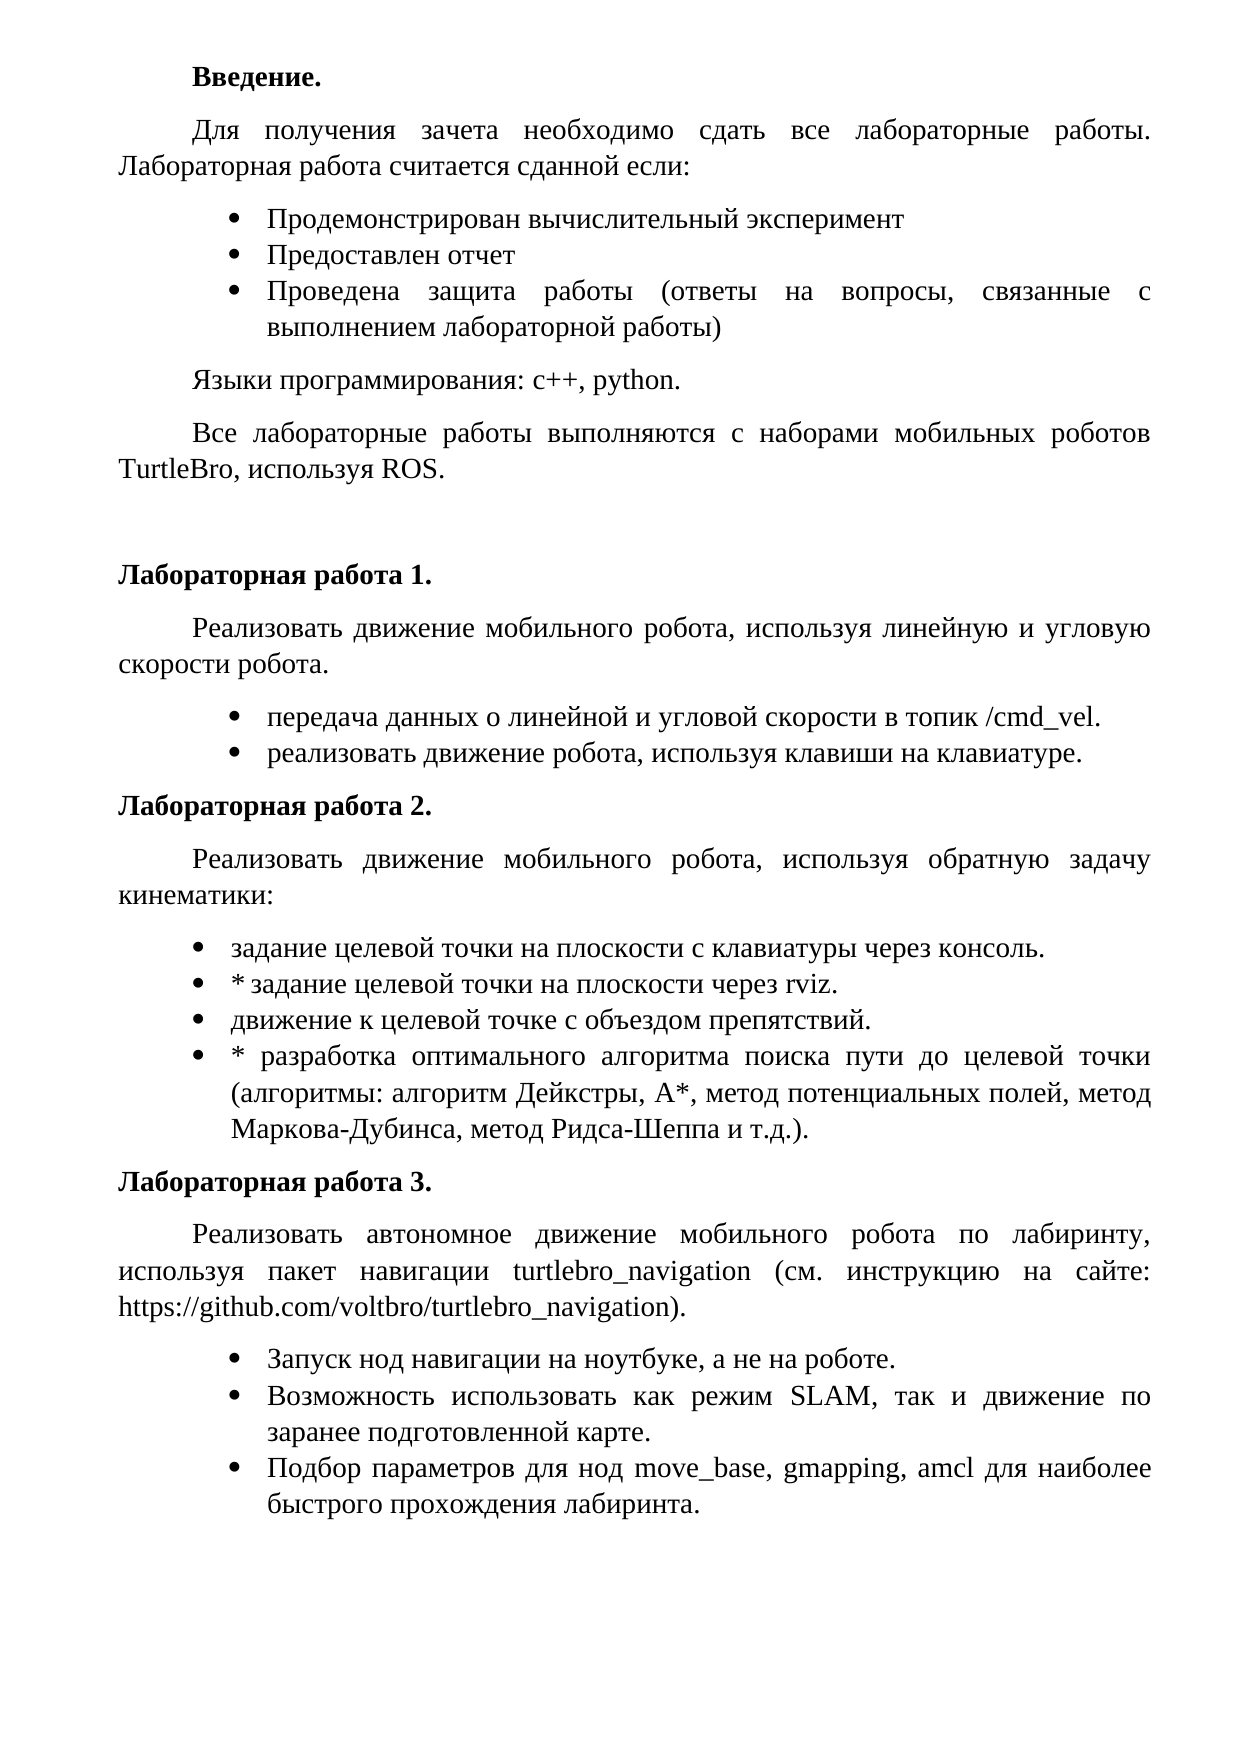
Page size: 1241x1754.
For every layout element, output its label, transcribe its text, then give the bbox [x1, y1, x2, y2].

list реализовать движение робота, используя клавиши на клавиатуре. [229, 735, 1152, 769]
text Лабораторная работа 3. [118, 1164, 1152, 1197]
list Продемонстрирован вычислительный эксперимент [229, 201, 1152, 234]
text Реализовать автономное движение мобильного робота по лабиринту, используя пакет навигации turtlebro_navigation (см. инструкцию на сайте: https://github.com/voltbro/turtlebro_navigation). [118, 1216, 1152, 1322]
list Предоставлен отчет [229, 237, 1152, 271]
text Реализовать движение мобильного робота, используя обратную задачу кинематики: [118, 841, 1152, 910]
text Введение. [118, 59, 1152, 93]
list задание целевой точки на плоскости с клавиатуры через консоль. [193, 930, 1152, 963]
list движение к целевой точке с объездом препятствий. [193, 1002, 1152, 1036]
text Для получения зачета необходимо сдать все лабораторные работы. Лабораторная работа считается сданной если: [118, 112, 1152, 182]
list Возможность использовать как режим SLAM, так и движение по заранее подготовленной карте. [229, 1378, 1152, 1448]
list Запуск нод навигации на ноутбуке, а не на роботе. [229, 1342, 1152, 1375]
text Лабораторная работа 1. [118, 557, 1152, 591]
text Все лабораторные работы выполняются с наборами мобильных роботов TurtleBro, используя ROS. [118, 415, 1152, 485]
list Проведена защита работы (ответы на вопросы, связанные с выполнением лабораторной работы) [229, 273, 1152, 343]
list передача данных о линейной и угловой скорости в топик /cmd_vel. [229, 699, 1152, 732]
list Подбор параметров для нод move_base, gmapping, amcl для наиболее быстрого прохождения лабиринта. [229, 1450, 1152, 1520]
text Лабораторная работа 2. [118, 788, 1152, 821]
list * разработка оптимального алгоритма поиска пути до целевой точки (алгоритмы: алгоритм Дейкстры, A*, метод потенциальных полей, метод Маркова-Дубинса, метод Ридса-Шеппа и т.д.). [193, 1038, 1152, 1144]
text Реализовать движение мобильного робота, используя линейную и угловую скорости робота. [118, 610, 1152, 679]
text Языки программирования: c++, python. [118, 362, 1152, 396]
list * задание целевой точки на плоскости через rviz. [193, 966, 1152, 999]
